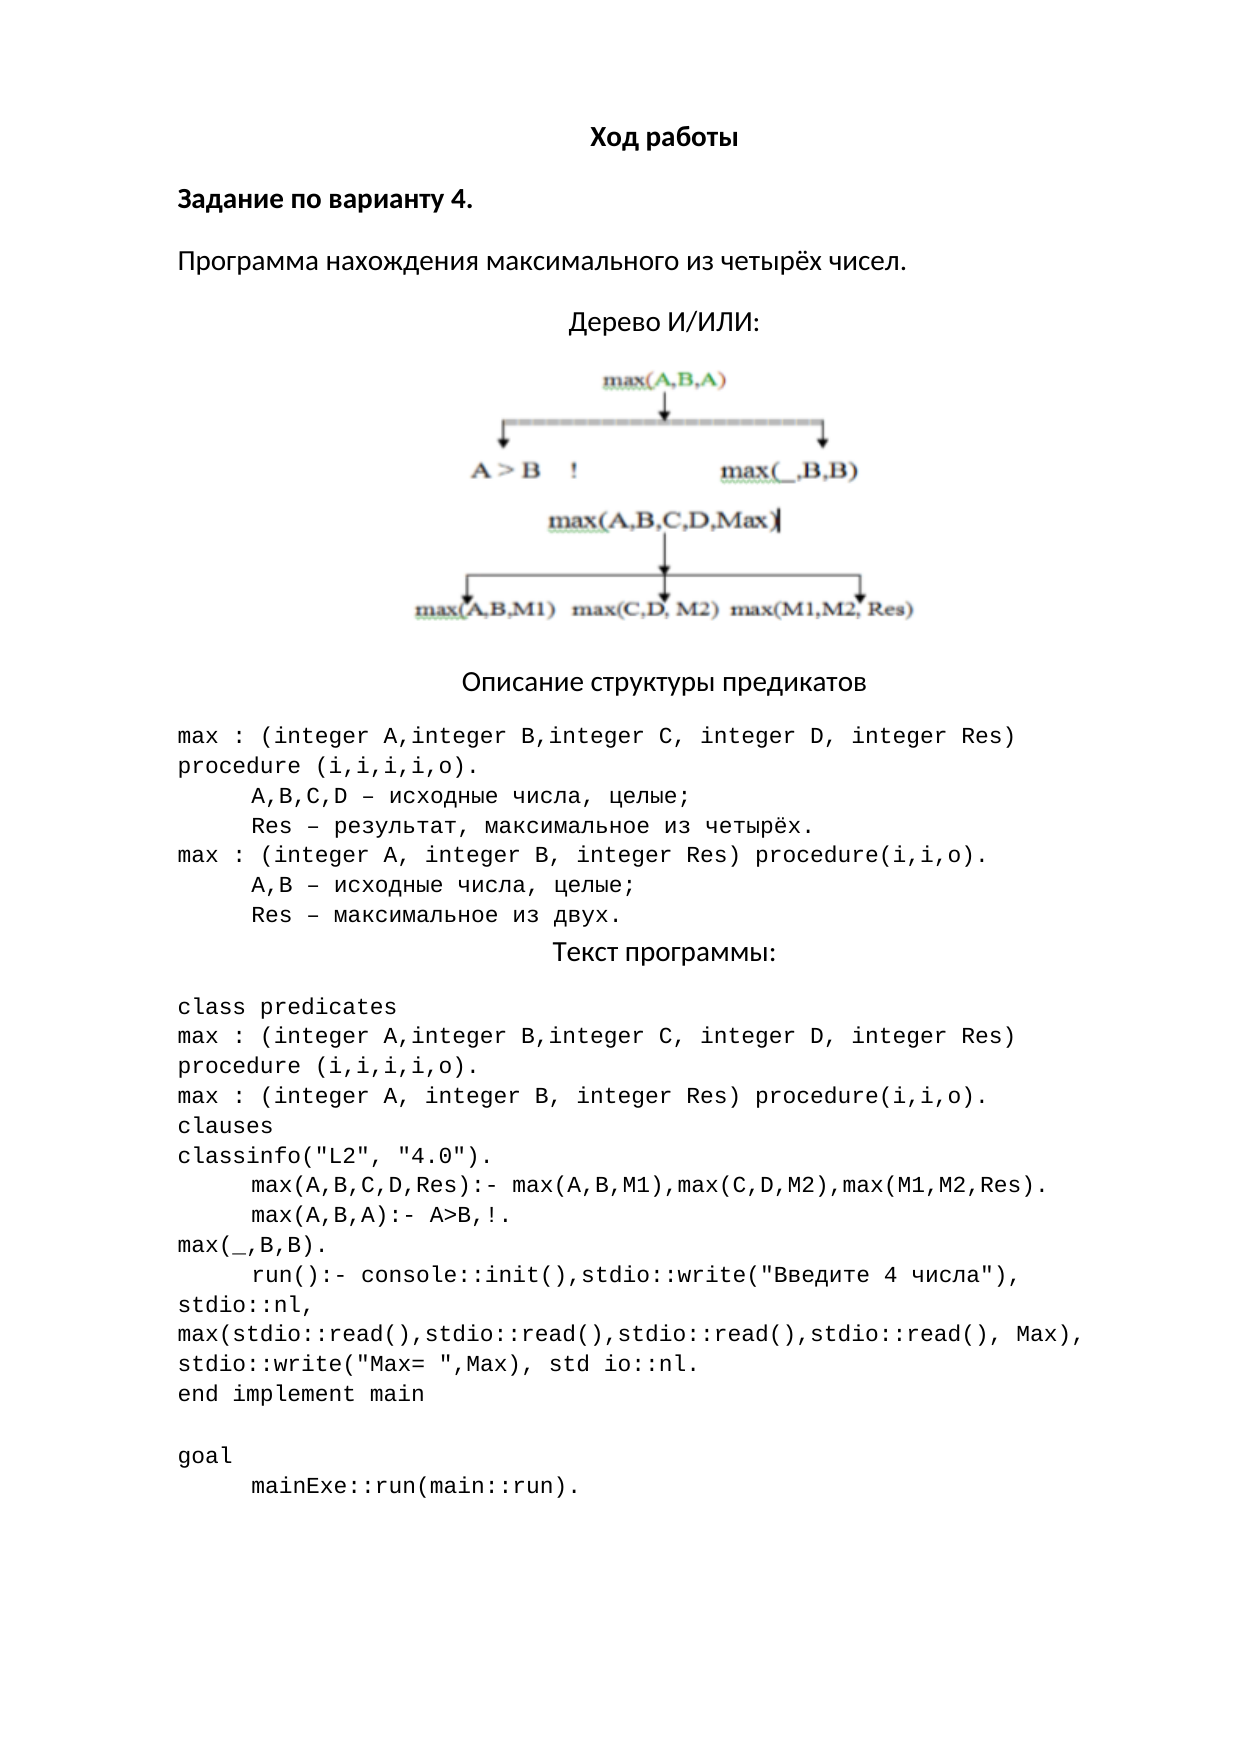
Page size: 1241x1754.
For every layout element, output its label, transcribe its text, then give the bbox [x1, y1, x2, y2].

text Описание структуры предикатов [177, 663, 1152, 698]
text Res – максимальное из двух. [177, 903, 1152, 929]
text Дерево И/ИЛИ: [177, 303, 1152, 339]
text clauses [177, 1114, 1152, 1140]
text max : (integer A, integer B, integer Res) procedure(i,i,o). [177, 1084, 1152, 1110]
text A,B,C,D – исходные числа, целые; [177, 784, 1152, 810]
text A,B – исходные числа, целые; [177, 874, 1152, 899]
text max : (integer A,integer B,integer C, integer D, integer Res) procedure (i,i,i,i,o). [177, 1025, 1152, 1081]
text Задание по варианту 4. [177, 180, 1152, 216]
text end implement main [177, 1382, 1152, 1408]
text Текст программы: [177, 933, 1152, 969]
text Ход работы [177, 118, 1152, 154]
text max : (integer A, integer B, integer Res) procedure(i,i,o). [177, 844, 1152, 870]
text max(A,B,C,D,Res):- max(A,B,M1),max(C,D,M2),max(M1,M2,Res). max(A,B,A):- A>B,!. [251, 1174, 1152, 1229]
text Res – результат, максимальное из четырёх. [177, 814, 1152, 840]
text classinfo("L2", "4.0"). [177, 1144, 1152, 1170]
text goal [177, 1444, 1152, 1470]
text run():- console::init(),stdio::write("Введите 4 числа"), stdio::nl, max(stdio::read(),stdio::read(),stdio::read(),stdio::read(), Max), stdio::write("Мах= ",Max), std io::nl. [177, 1263, 1152, 1378]
picture [370, 365, 959, 638]
text max : (integer A,integer B,integer C, integer D, integer Res) procedure (i,i,i,i,o). [177, 725, 1152, 780]
text class predicates [177, 995, 1152, 1021]
text Программа нахождения максимального из четырёх чисел. [177, 242, 1152, 277]
text mainExe::run(main::run). [177, 1474, 1152, 1500]
text max(_,B,B). [177, 1233, 1152, 1259]
